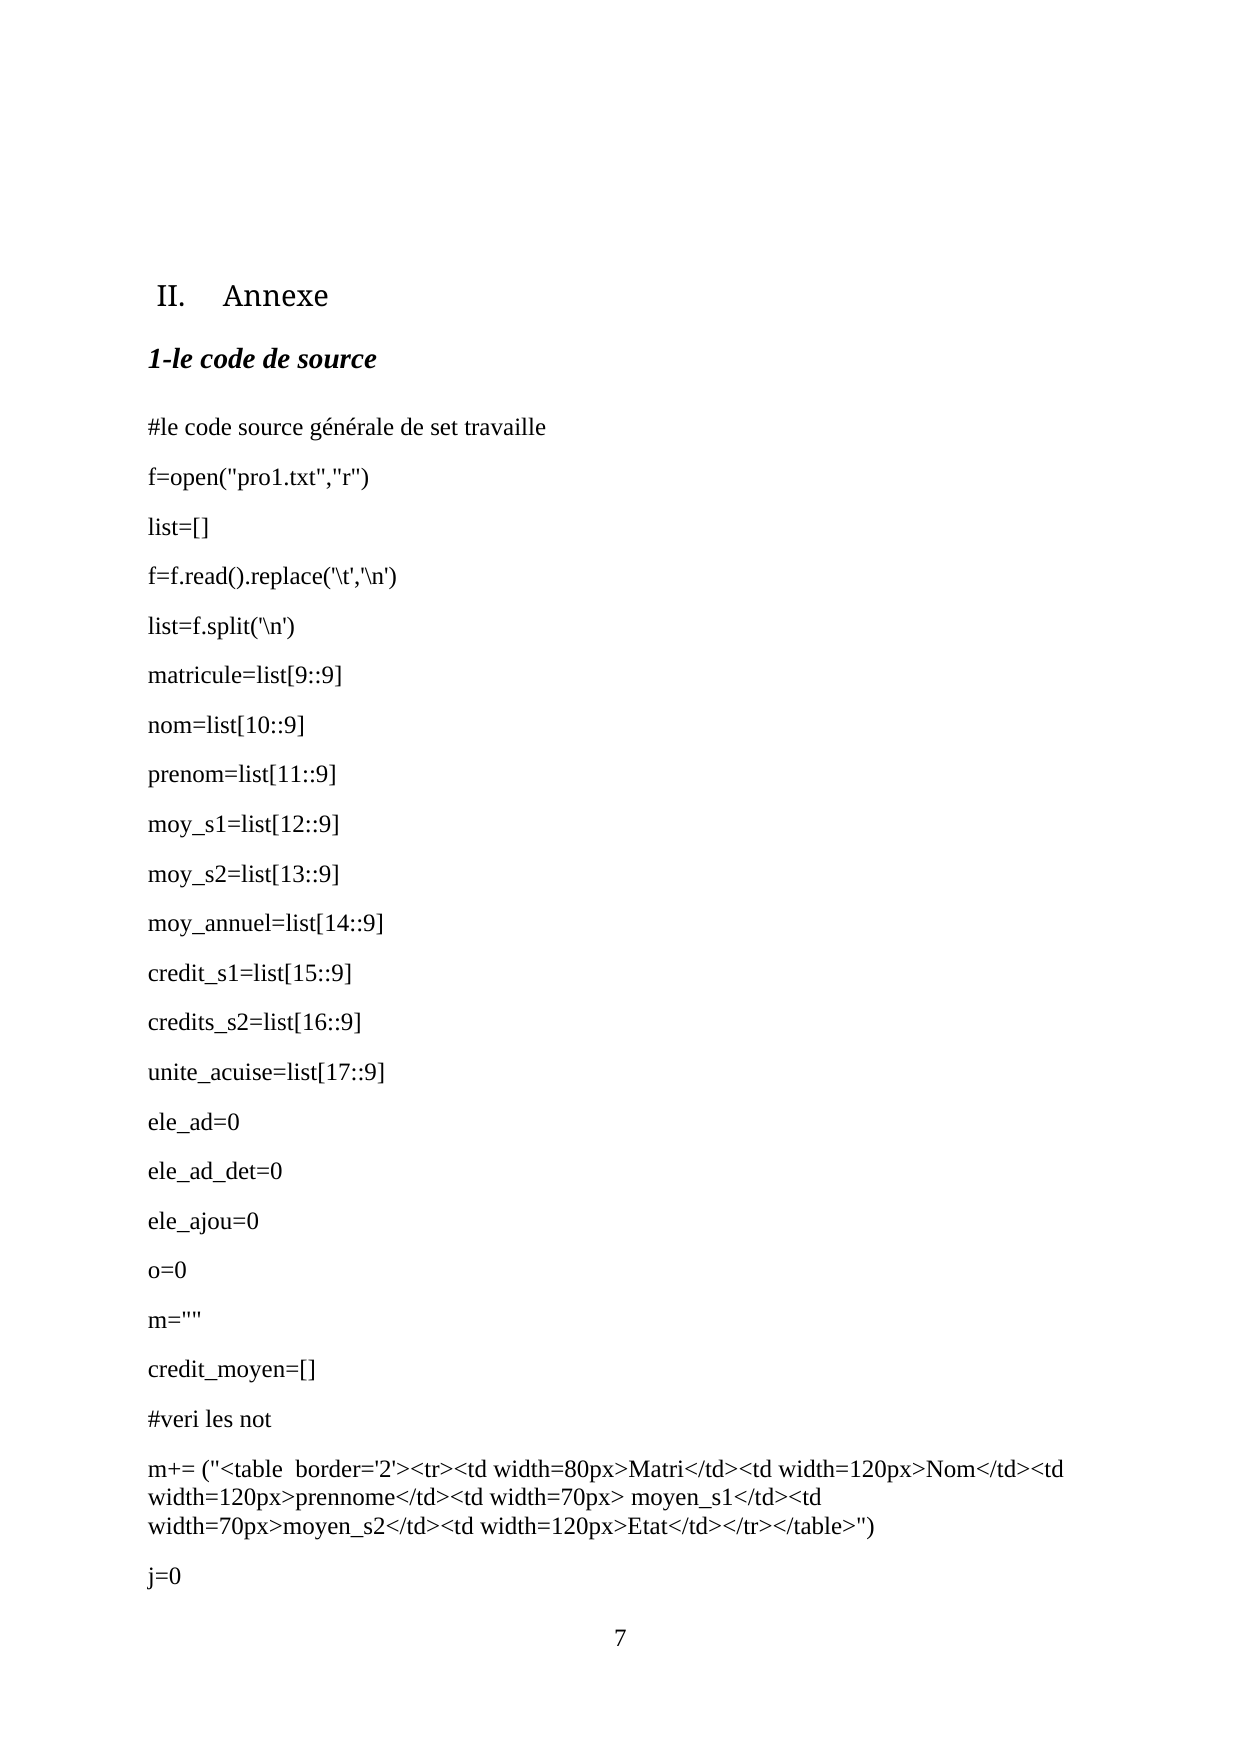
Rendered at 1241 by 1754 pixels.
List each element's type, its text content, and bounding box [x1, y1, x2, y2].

text moy_annuel=list[14::9] [148, 908, 1093, 937]
text credit_s1=list[15::9] [148, 958, 1093, 987]
text #veri les not [148, 1404, 1093, 1433]
text matricule=list[9::9] [148, 660, 1093, 689]
text list=[] [148, 512, 1093, 540]
text ele_ad=0 [148, 1107, 1093, 1135]
text prenom=list[11::9] [148, 759, 1093, 788]
text f=f.read().replace('\t','\n') [148, 561, 1093, 590]
text o=0 [148, 1255, 1093, 1284]
text moy_s2=list[13::9] [148, 859, 1093, 887]
text unite_acuise=list[17::9] [148, 1057, 1093, 1086]
text ele_ad_det=0 [148, 1156, 1093, 1185]
text #le code source générale de set travaille [148, 412, 1093, 441]
text credit_moyen=[] [148, 1354, 1093, 1383]
text ele_ajou=0 [148, 1206, 1093, 1234]
text nom=list[10::9] [148, 710, 1093, 739]
text list=f.split('\n') [148, 611, 1093, 639]
text m="" [148, 1305, 1093, 1334]
text f=open("pro1.txt","r") [148, 462, 1093, 491]
text m+= ("<table border='2'><tr><td width=80px>Matri</td><td width=120px>Nom</td><td width=120px>prennome</td><td width=70px> moyen_s1</td><td width=70px>moyen_s2</td><td width=120px>Etat</td></tr></table>") [148, 1454, 1093, 1540]
text credits_s2=list[16::9] [148, 1007, 1093, 1036]
text 1-le code de source [148, 341, 1093, 375]
subtitle Annexe [185, 276, 1093, 315]
text moy_s1=list[12::9] [148, 809, 1093, 838]
text j=0 [148, 1561, 1093, 1589]
